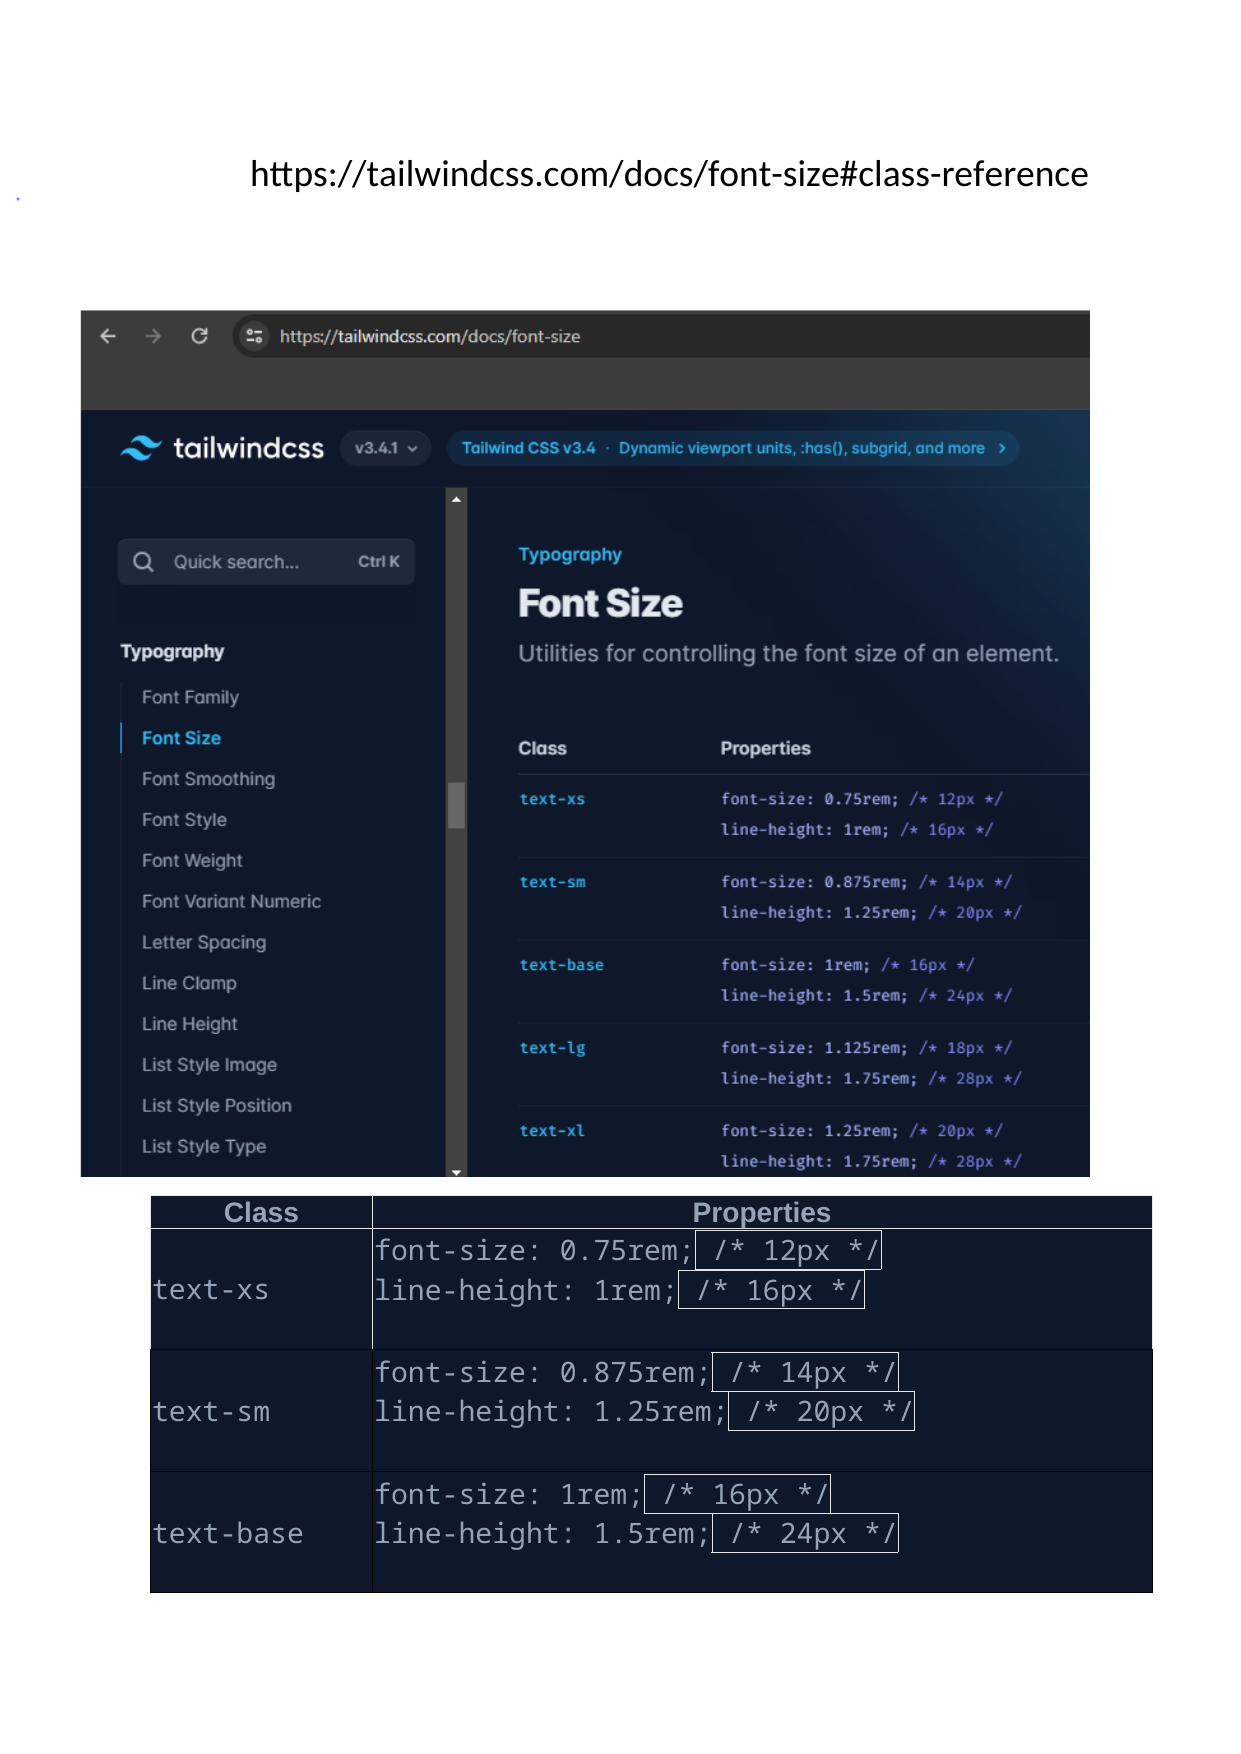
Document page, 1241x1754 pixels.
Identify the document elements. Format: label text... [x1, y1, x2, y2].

table_cell font-size: 1rem; /* 16px */ line-height: 1.5rem; /* 24px */ [373, 1472, 1152, 1592]
table_cell font-size: 0.875rem; /* 14px */ line-height: 1.25rem; /* 20px */ [373, 1350, 1152, 1471]
table_header Class [151, 1196, 372, 1228]
table_header Properties [373, 1196, 1152, 1228]
picture [16, 197, 1090, 1177]
table_cell text-sm [151, 1350, 372, 1471]
table_cell font-size: 0.75rem; /* 12px */ line-height: 1rem; /* 16px */ [373, 1229, 1152, 1349]
table_cell text-xs [151, 1229, 372, 1349]
text https://tailwindcss.com/docs/font-size#class-reference [150, 150, 1090, 197]
table_cell text-base [151, 1472, 372, 1592]
